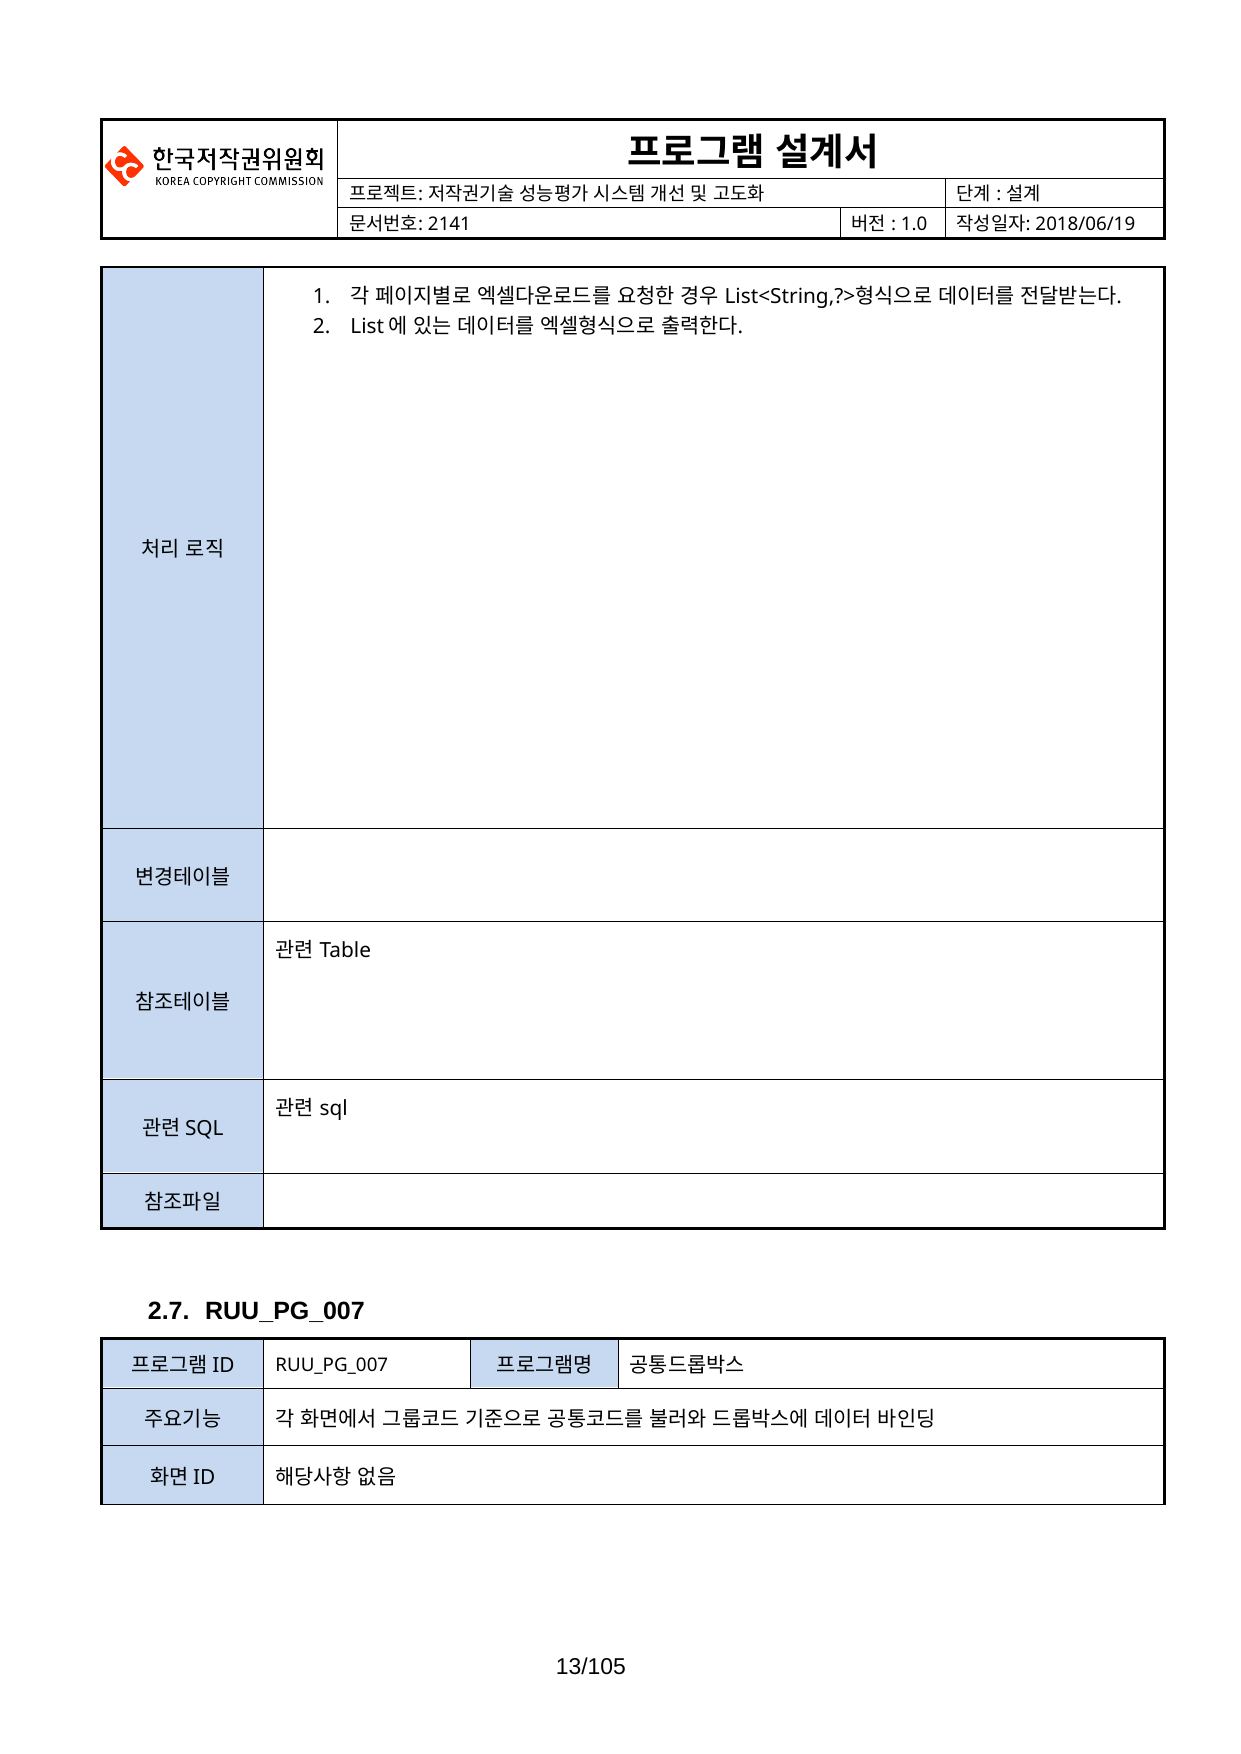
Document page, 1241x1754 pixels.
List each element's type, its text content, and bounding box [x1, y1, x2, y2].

table_header 프로그램ID [103, 1340, 263, 1387]
table_header 프로그램명 [471, 1340, 618, 1387]
picture [101, 140, 327, 191]
table_cell [264, 1174, 1163, 1227]
table_cell 주요기능 [103, 1389, 263, 1445]
table_cell 참조파일 [103, 1174, 263, 1227]
subtitle RUU_PG_007 [148, 1296, 1092, 1324]
table_cell 참조테이블 [103, 922, 263, 1078]
table_cell 각 화면에서 그룹코드 기준으로 공통코드를 불러와 드롭박스에 데이터 바인딩 [264, 1389, 1163, 1445]
table_cell 화면ID [103, 1446, 263, 1504]
table_cell 각 페이지별로 엑셀다운로드를 요청한 경우 List<String,?>형식으로 데이터를 전달받는다. List에 있는 데이터를 엑셀형식으로 출력한다. [264, 268, 1163, 828]
table_header 공통드롭박스 [619, 1340, 1163, 1387]
table_cell 관련 sql [264, 1080, 1163, 1172]
table_cell [264, 829, 1163, 921]
table_cell 변경테이블 [103, 829, 263, 921]
table_cell 관련SQL [103, 1080, 263, 1172]
table_cell 처리 로직 [103, 268, 263, 828]
table_header RUU_PG_007 [264, 1340, 470, 1387]
table_cell 해당사항 없음 [264, 1446, 1163, 1504]
table_cell 관련 Table [264, 922, 1163, 1078]
